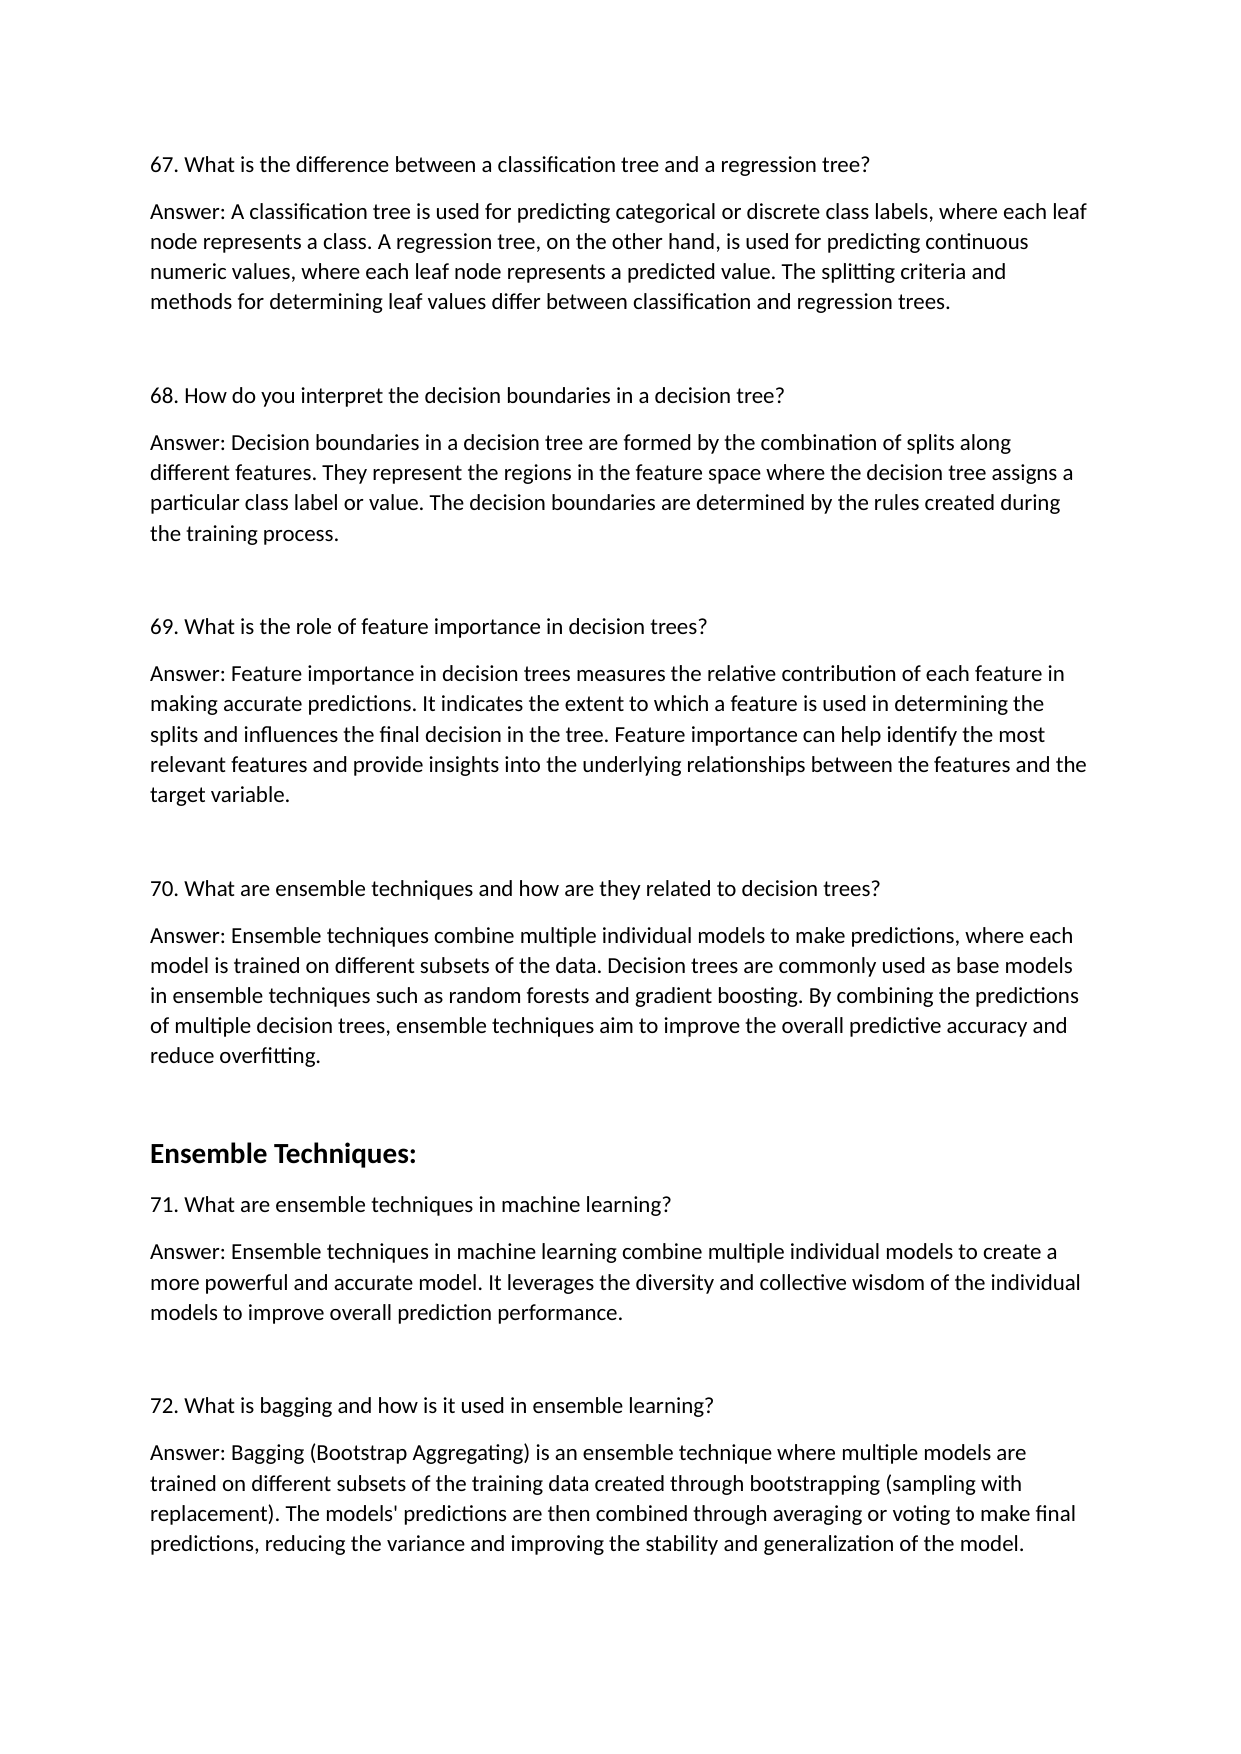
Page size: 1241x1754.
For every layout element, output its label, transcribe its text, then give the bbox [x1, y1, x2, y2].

text 67. What is the difference between a classification tree and a regression tree? [150, 150, 1090, 178]
text Answer: Bagging (Bootstrap Aggregating) is an ensemble technique where multiple models are trained on different subsets of the training data created through bootstrapping (sampling with replacement). The models' predictions are then combined through averaging or voting to make final predictions, reducing the variance and improving the stability and generalization of the model. [150, 1438, 1090, 1557]
text 71. What are ensemble techniques in machine learning? [150, 1191, 1090, 1218]
text Answer: Ensemble techniques combine multiple individual models to make predictions, where each model is trained on different subsets of the data. Decision trees are commonly used as base models in ensemble techniques such as random forests and gradient boosting. By combining the predictions of multiple decision trees, ensemble techniques aim to improve the overall predictive accuracy and reduce overfitting. [150, 921, 1090, 1070]
text Answer: Ensemble techniques in machine learning combine multiple individual models to create a more powerful and accurate model. It leverages the diversity and collective wisdom of the individual models to improve overall prediction performance. [150, 1237, 1090, 1326]
text Answer: Feature importance in decision trees measures the relative contribution of each feature in making accurate predictions. It indicates the extent to which a feature is used in determining the splits and influences the final decision in the tree. Feature importance can help identify the most relevant features and provide insights into the underlying relationships between the features and the target variable. [150, 659, 1090, 808]
text Answer: A classification tree is used for predicting categorical or discrete class labels, where each leaf node represents a class. A regression tree, on the other hand, is used for predicting continuous numeric values, where each leaf node represents a predicted value. The splitting criteria and methods for determining leaf values differ between classification and regression trees. [150, 197, 1090, 316]
text 68. How do you interpret the decision boundaries in a decision tree? [150, 381, 1090, 409]
text Ensemble Techniques: [150, 1135, 1090, 1171]
text Answer: Decision boundaries in a decision tree are formed by the combination of splits along different features. They represent the regions in the feature space where the decision tree assigns a particular class label or value. The decision boundaries are determined by the rules created during the training process. [150, 428, 1090, 547]
text 70. What are ensemble techniques and how are they related to decision trees? [150, 874, 1090, 902]
text 69. What is the role of feature importance in decision trees? [150, 612, 1090, 641]
text 72. What is bagging and how is it used in ensemble learning? [150, 1392, 1090, 1419]
